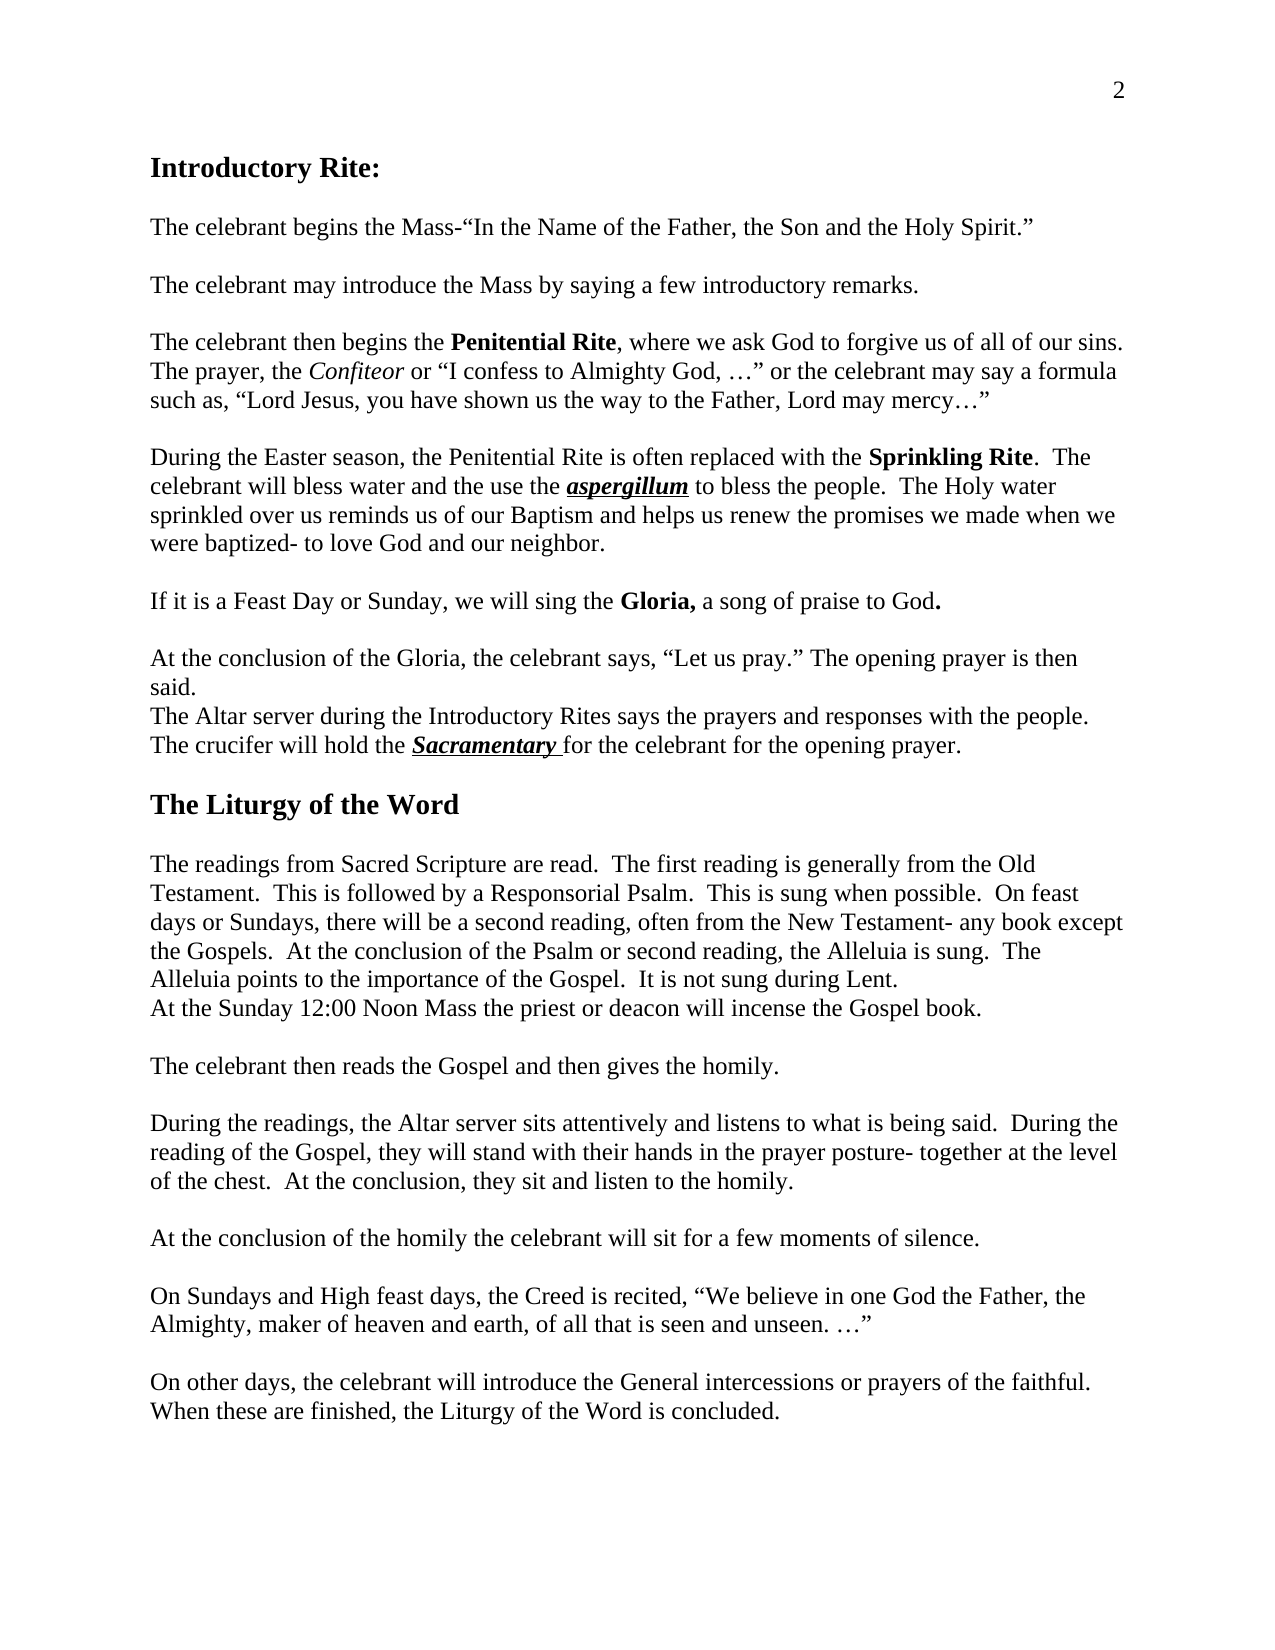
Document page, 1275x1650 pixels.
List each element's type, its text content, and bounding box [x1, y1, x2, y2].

text At the Sunday 12:00 Noon Mass the priest or deacon will incense the Gospel book. [150, 993, 1125, 1022]
text During the readings, the Altar server sits attentively and listens to what is being said. During the reading of the Gospel, they will stand with their hands in the prayer posture- together at the level of the chest. At the conclusion, they sit and listen to the homily. [150, 1108, 1125, 1194]
text The readings from Sacred Scripture are read. The first reading is generally from the Old Testament. This is followed by a Responsorial Psalm. This is sung when possible. On feast days or Sundays, there will be a second reading, often from the New Testament- any book except the Gospels. At the conclusion of the Psalm or second reading, the Alleluia is sung. The Alleluia points to the importance of the Gospel. It is not sung during Lent. [150, 849, 1125, 993]
text The celebrant then reads the Gospel and then gives the homily. [150, 1051, 1125, 1079]
text At the conclusion of the homily the celebrant will sit for a few moments of silence. [150, 1223, 1125, 1252]
text If it is a Feast Day or Sunday, we will sing the Gloria, a song of praise to God. [150, 586, 1125, 615]
text The celebrant then begins the Penitential Rite, where we ask God to forgive us of all of our sins. The prayer, the Confiteor or “I confess to Almighty God, …” or the celebrant may say a formula such as, “Lord Jesus, you have shown us the way to the Father, Lord may mercy…” [150, 327, 1125, 413]
text The Liturgy of the Word [150, 787, 1125, 821]
text The celebrant begins the Mass-“In the Name of the Father, the Son and the Holy Spirit.” [150, 212, 1125, 241]
text At the conclusion of the Gloria, the celebrant says, “Let us pray.” The opening prayer is then said. [150, 643, 1125, 701]
text On other days, the celebrant will introduce the General intercessions or prayers of the faithful. When these are finished, the Liturgy of the Word is concluded. [150, 1367, 1125, 1424]
text During the Easter season, the Penitential Rite is often replaced with the Sprinkling Rite. The celebrant will bless water and the use the aspergillum to bless the people. The Holy water sprinkled over us reminds us of our Baptism and helps us renew the promises we made when we were baptized- to love God and our neighbor. [150, 442, 1125, 557]
text The celebrant may introduce the Mass by saying a few introductory remarks. [150, 270, 1125, 298]
text The Altar server during the Introductory Rites says the prayers and responses with the people. The crucifer will hold the Sacramentary for the celebrant for the opening prayer. [150, 701, 1125, 758]
text Introductory Rite: [150, 150, 1125, 183]
text On Sundays and High feast days, the Creed is recited, “We believe in one God the Father, the Almighty, maker of heaven and earth, of all that is seen and unseen. …” [150, 1281, 1125, 1338]
